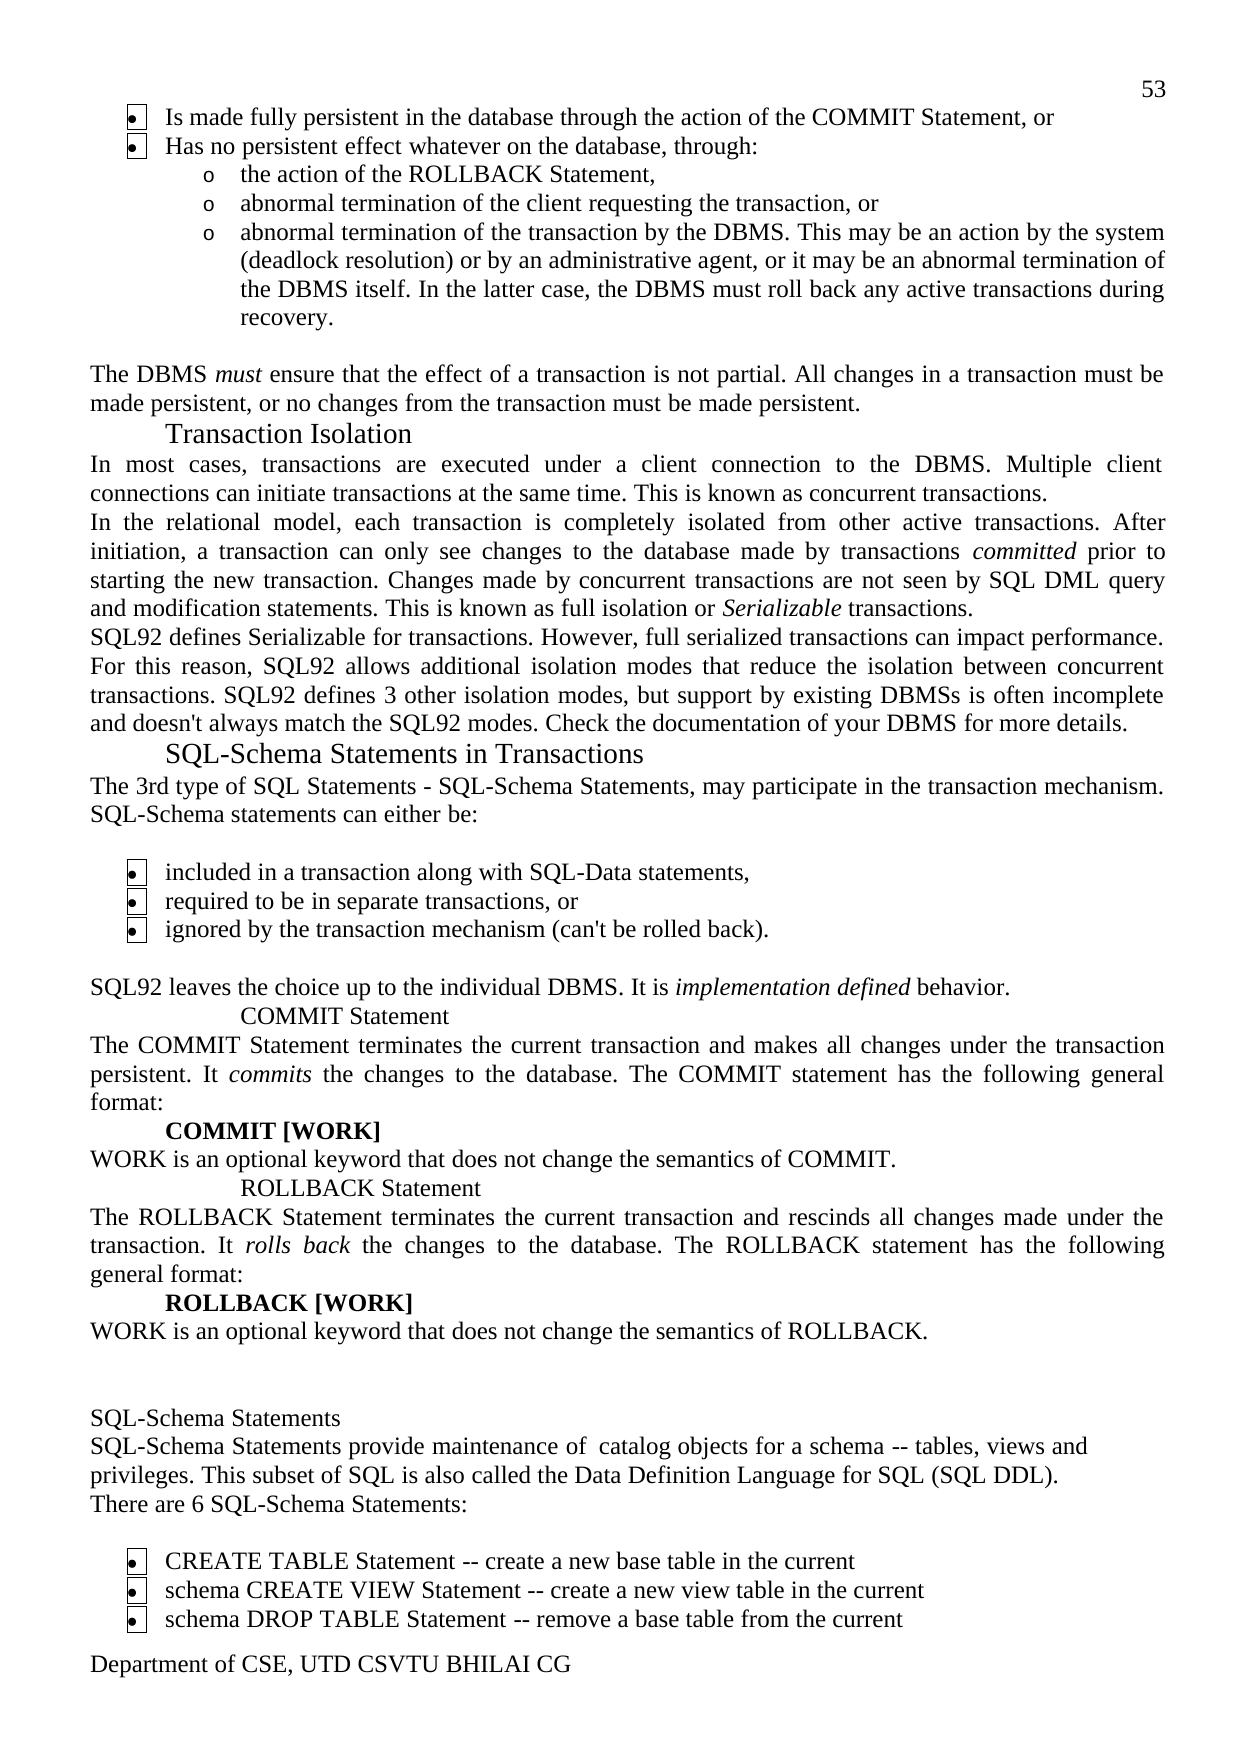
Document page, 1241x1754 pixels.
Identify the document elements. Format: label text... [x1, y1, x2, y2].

subtitle Transaction Isolation [165, 417, 1209, 450]
text In the relational model, each transaction is completely isolated from other active transactions. After initiation, a transaction can only see changes to the database made by transactions committed prior to starting the new transaction. Changes made by concurrent transactions are not seen by SQL DML query and modification statements. This is known as full isolation or Serializable transactions. [90, 507, 1166, 622]
text SQL-Schema Statements [90, 1403, 1209, 1432]
text WORK is an optional keyword that does not change the semantics of ROLLBACK. [90, 1317, 1209, 1346]
text COMMIT Statement [240, 1001, 1209, 1030]
picture [128, 1578, 146, 1603]
text SQL-Schema Statements provide maintenance of catalog objects for a schema -- tables, views and privileges. This subset of SQL is also called the Data Definition Language for SQL (SQL DDL). [90, 1432, 1161, 1488]
subtitle SQL-Schema Statements in Transactions [165, 737, 1209, 771]
list abnormal termination of the client requesting the transaction, or [202, 188, 1209, 217]
picture [128, 1607, 146, 1632]
list the action of the ROLLBACK Statement, [202, 159, 1209, 188]
subtitle ROLLBACK [WORK] [165, 1288, 1209, 1317]
text SQL92 leaves the choice up to the individual DBMS. It is implementation defined behavior. [90, 972, 1209, 1001]
text Is made fully persistent in the database through the action of the COMMIT Statement, or Has no persistent effect whatever on the database, through: [165, 102, 1054, 159]
picture [128, 889, 146, 914]
list abnormal termination of the transaction by the DBMS. This may be an action by the system (deadlock resolution) or by an administrative agent, or it may be an abnormal termination of the DBMS itself. In the latter case, the DBMS must roll back any active transactions during recovery. [202, 217, 1166, 331]
text SQL92 defines Serializable for transactions. However, full serialized transactions can impact performance. For this reason, SQL92 allows additional isolation modes that reduce the isolation between concurrent transactions. SQL92 defines 3 other isolation modes, but support by existing DBMSs is often incomplete and doesn't always match the SQL92 modes. Check the documentation of your DBMS for more details. [90, 622, 1165, 737]
text The DBMS must ensure that the effect of a transaction is not partial. All changes in a transaction must be made persistent, or no changes from the transaction must be made persistent. [90, 360, 1165, 416]
text In most cases, transactions are executed under a client connection to the DBMS. Multiple client connections can initiate transactions at the same time. This is known as concurrent transactions. [90, 450, 1163, 507]
picture [128, 134, 146, 158]
text There are 6 SQL-Schema Statements: [90, 1489, 1209, 1518]
text ignored by the transaction mechanism (can't be rolled back). [165, 915, 1209, 943]
picture [128, 1549, 146, 1574]
text WORK is an optional keyword that does not change the semantics of COMMIT. ROLLBACK Statement [90, 1145, 998, 1201]
text The ROLLBACK Statement terminates the current transaction and rescinds all changes made under the transaction. It rolls back the changes to the database. The ROLLBACK statement has the following general format: [90, 1202, 1165, 1288]
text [165, 1546, 936, 1633]
text The COMMIT Statement terminates the current transaction and makes all changes under the transaction persistent. It commits the changes to the database. The COMMIT statement has the following general format: [90, 1030, 1166, 1116]
subtitle COMMIT [WORK] [165, 1117, 1209, 1145]
picture [128, 918, 146, 942]
picture [128, 860, 146, 885]
picture [128, 105, 146, 129]
text The 3rd type of SQL Statements - SQL-Schema Statements, may participate in the transaction mechanism. SQL-Schema statements can either be: [90, 771, 1165, 828]
text included in a transaction along with SQL-Data statements, required to be in separate transactions, or [165, 857, 773, 915]
